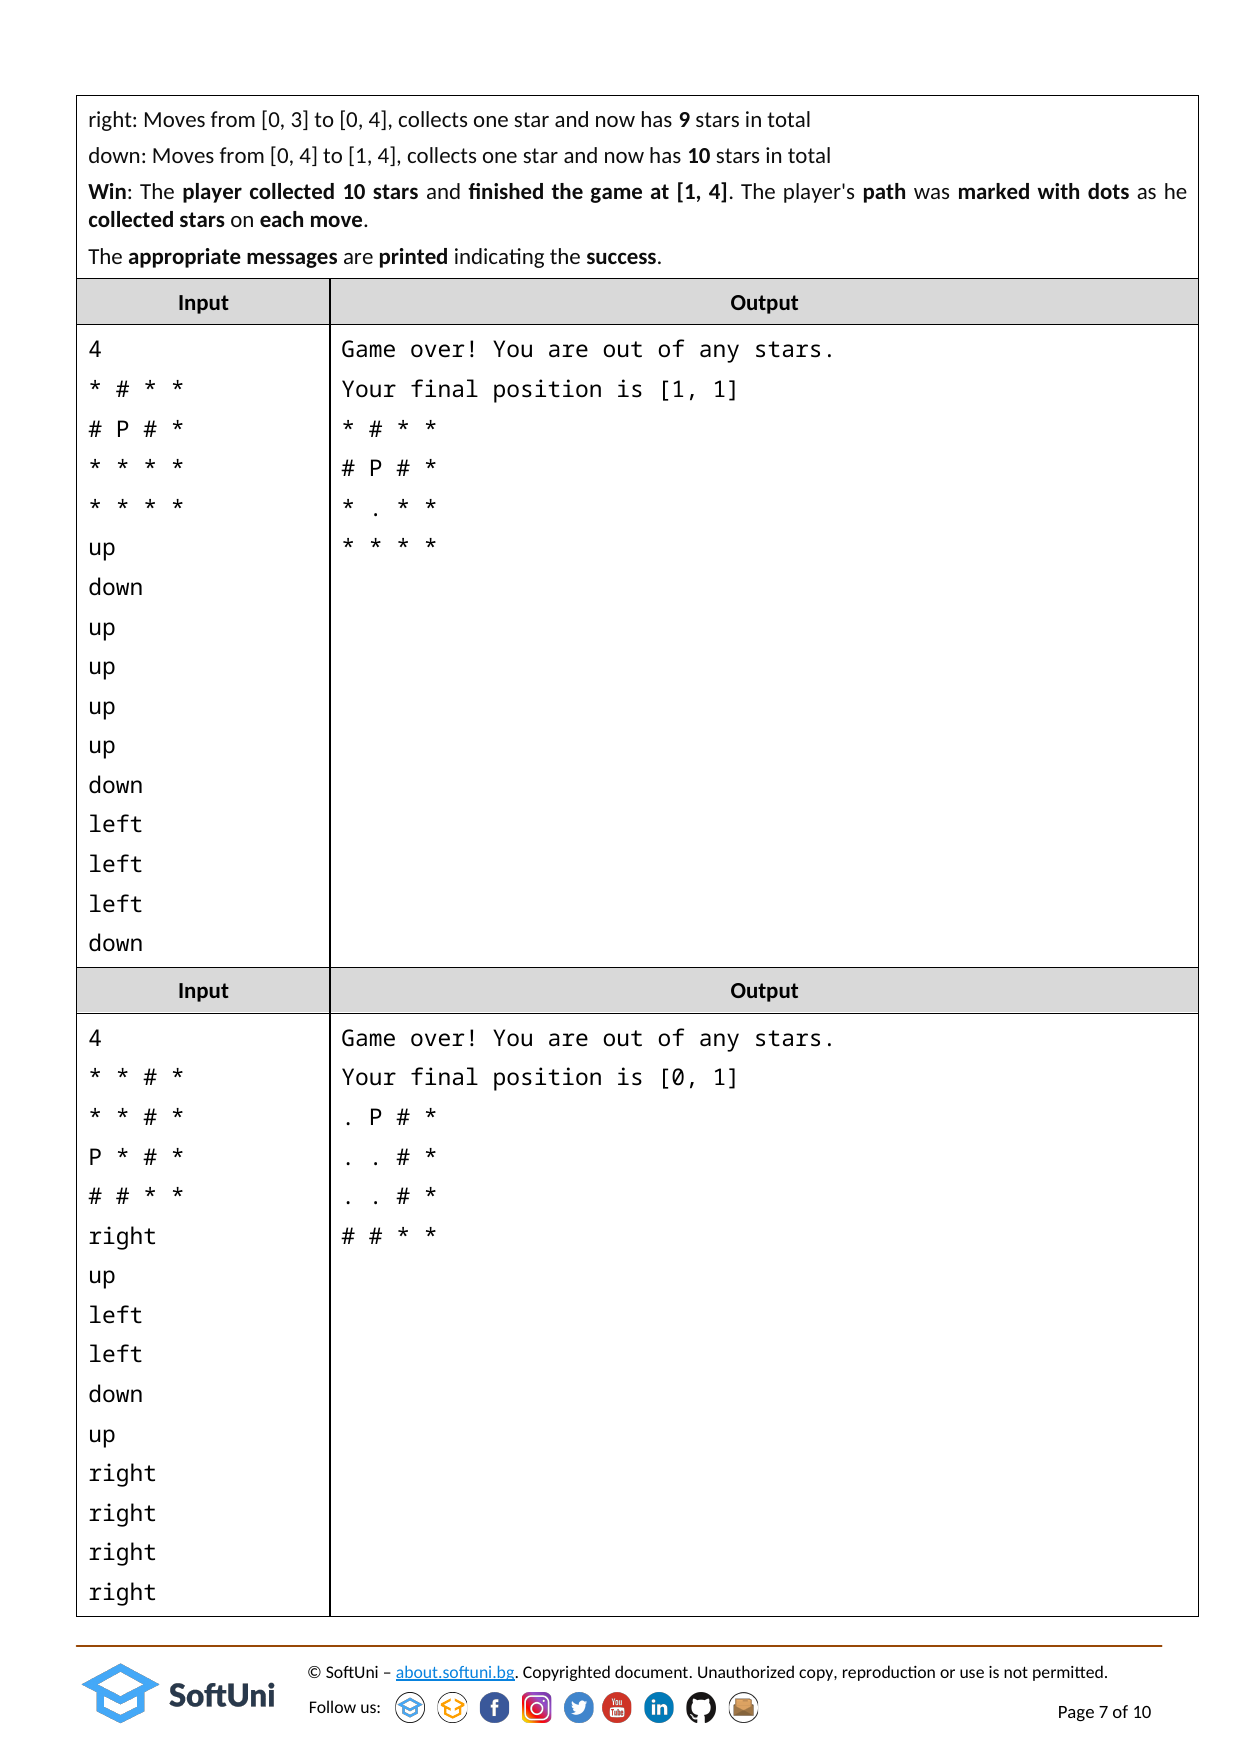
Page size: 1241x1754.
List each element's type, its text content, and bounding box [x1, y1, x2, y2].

picture [602, 1692, 632, 1723]
picture [665, 1714, 674, 1723]
table_cell Game over! You are out of any stars. Your final position is [1, 1] * # * * # P # * * . * * * * * * [331, 325, 1198, 967]
table_cell Input [77, 968, 329, 1012]
table_cell Output [331, 279, 1198, 324]
picture [437, 1692, 468, 1723]
picture [728, 1692, 759, 1723]
table_cell Output [331, 968, 1198, 1012]
picture [75, 1658, 281, 1729]
picture [564, 1692, 594, 1723]
picture [665, 1692, 674, 1701]
table_cell Input [77, 279, 329, 324]
table_cell 4 * # * * # P # * * * * * * * * * up down up up up up down left left left down [77, 325, 329, 967]
picture [644, 1714, 653, 1723]
picture [395, 1692, 425, 1723]
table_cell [331, 1014, 1198, 1616]
picture [479, 1692, 510, 1723]
picture [644, 1692, 653, 1701]
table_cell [77, 1014, 329, 1616]
picture [522, 1692, 552, 1723]
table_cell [77, 96, 1198, 278]
picture [686, 1692, 716, 1723]
picture [658, 1705, 667, 1714]
